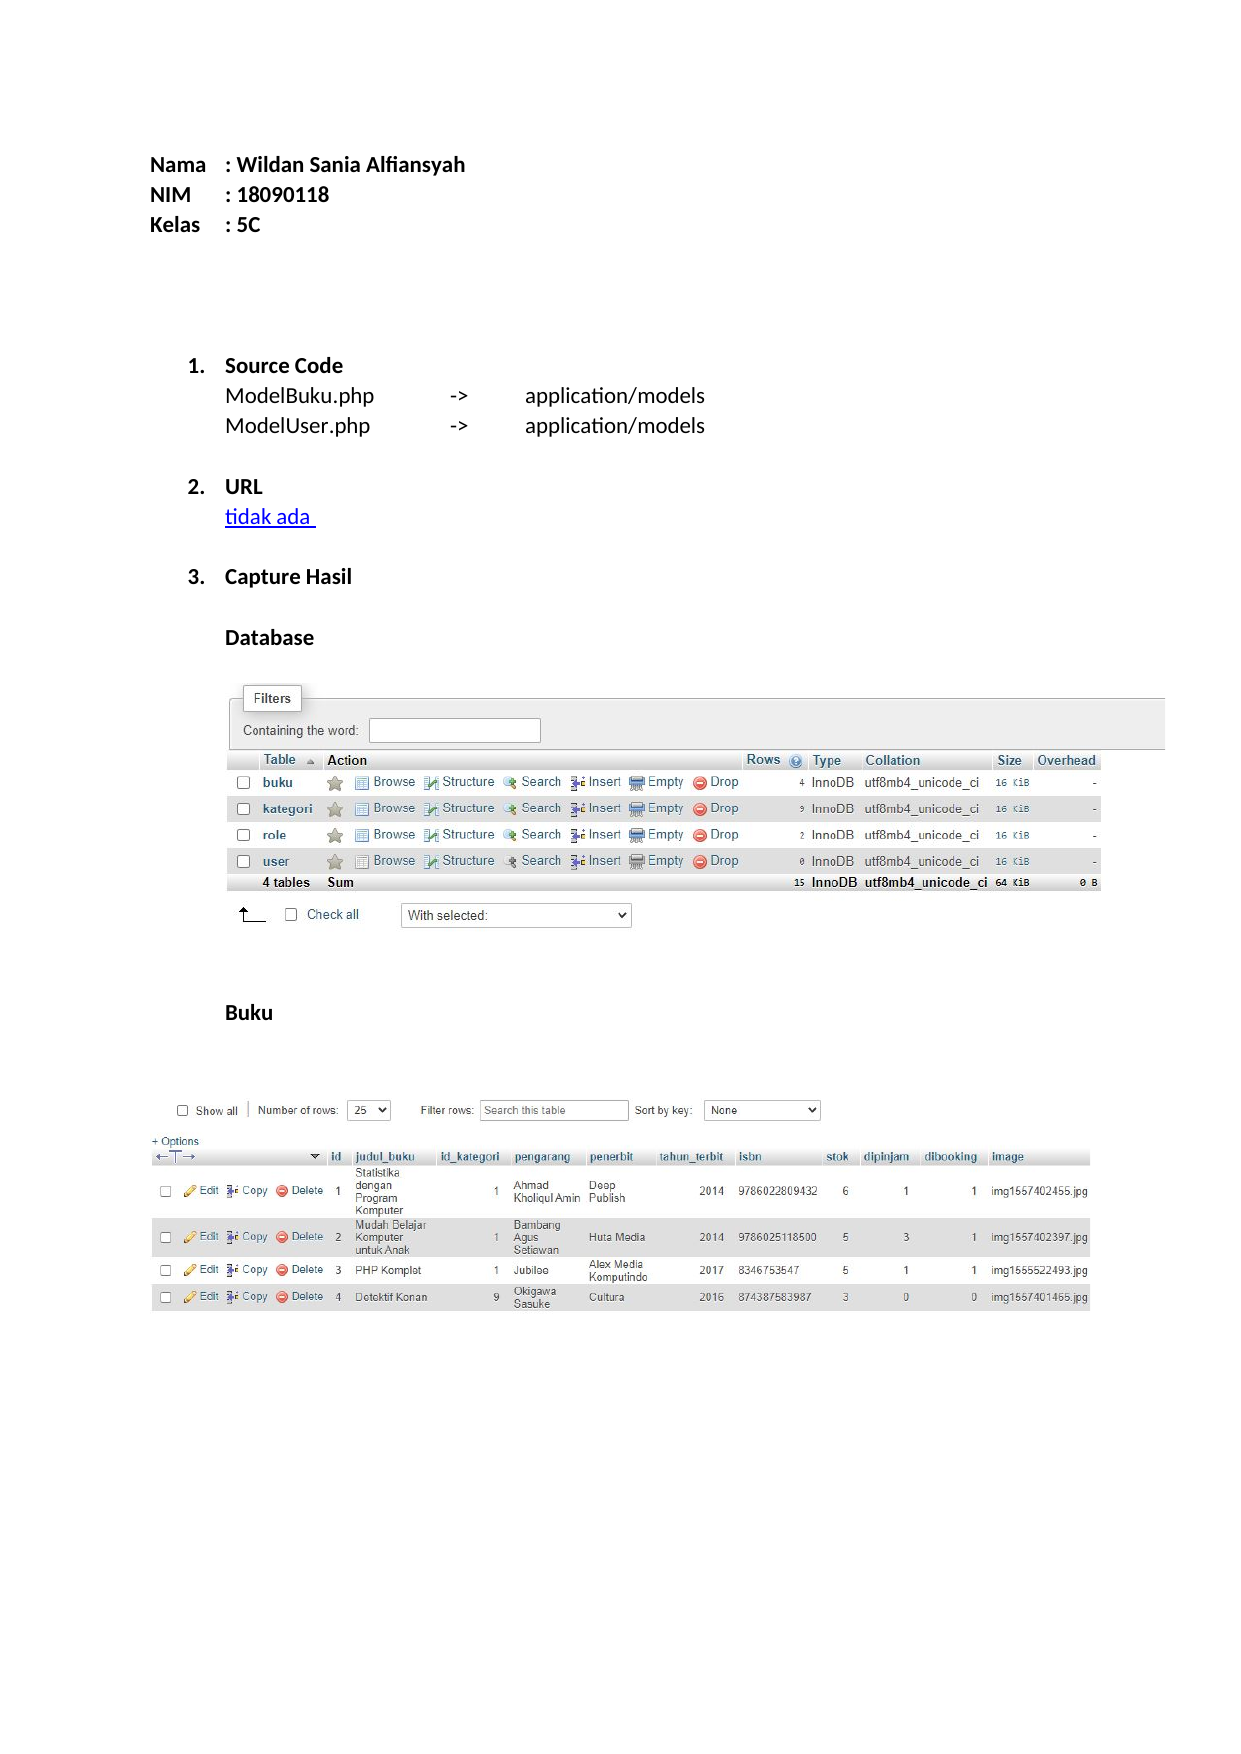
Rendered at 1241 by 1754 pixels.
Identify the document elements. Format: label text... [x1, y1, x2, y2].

list Source Code [187, 351, 1090, 379]
list ModelBuku.php -> application/models [225, 381, 1090, 409]
list tidak ada [225, 502, 1090, 530]
text Nama : Wildan Sania Alfiansyah NIM : 18090118 Kelas : 5C [150, 150, 1090, 238]
list Database [225, 623, 1090, 651]
list Capture Hasil [187, 562, 1090, 591]
picture [150, 1091, 1091, 1325]
list URL [187, 472, 1090, 500]
text Buku [150, 998, 1090, 1026]
list ModelUser.php -> application/models [225, 411, 1090, 439]
picture [225, 683, 1166, 932]
